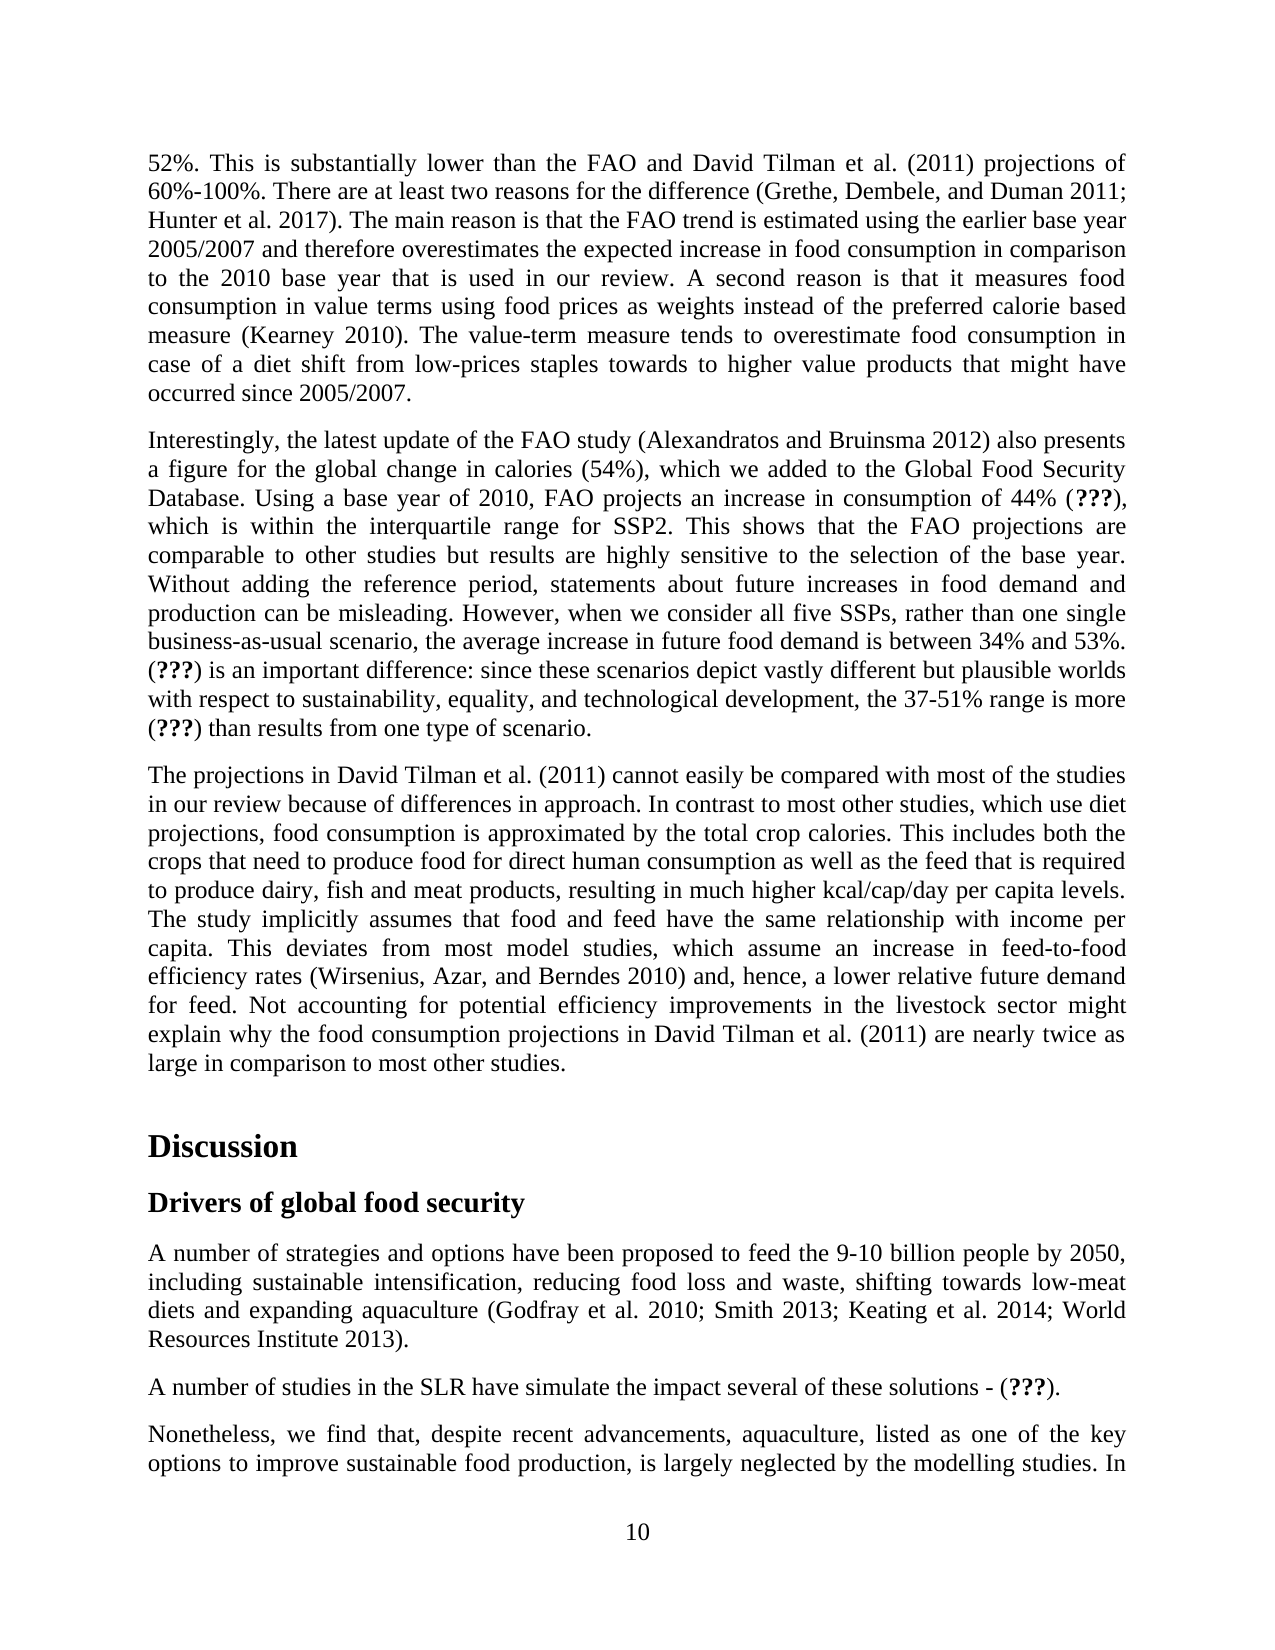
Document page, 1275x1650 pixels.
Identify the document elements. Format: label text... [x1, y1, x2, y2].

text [148, 148, 1127, 406]
text Interestingly, the latest update of the FAO study (Alexandratos and Bruinsma 2012) also presents a figure for the global change in calories (54%), which we added to the Global Food Security Database. Using a base year of 2010, FAO projects an increase in consumption of 44% (???), which is within the interquartile range for SSP2. This shows that the FAO projections are comparable to other studies but results are highly sensitive to the selection of the base year. Without adding the reference period, statements about future increases in food demand and production can be misleading. However, when we consider all five SSPs, rather than one single business-as-usual scenario, the average increase in future food demand is between 34% and 53%. (???) is an important difference: since these scenarios depict vastly different but plausible worlds with respect to sustainability, equality, and technological development, the 37-51% range is more (???) than results from one type of scenario. [148, 425, 1127, 741]
text A number of strategies and options have been proposed to feed the 9-10 billion people by 2050, including sustainable intensification, reducing food loss and waste, shifting towards low-meat diets and expanding aquaculture (Godfray et al. 2010; Smith 2013; Keating et al. 2014; World Resources Institute 2013). [148, 1238, 1127, 1353]
text A number of studies in the SLR have simulate the impact several of these solutions - (???). [148, 1372, 1127, 1400]
subtitle Discussion [148, 1126, 1127, 1165]
subtitle Drivers of global food security [148, 1186, 1127, 1219]
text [148, 1419, 1127, 1477]
text The projections in David Tilman et al. (2011) cannot easily be compared with most of the studies in our review because of differences in approach. In contrast to most other studies, which use diet projections, food consumption is approximated by the total crop calories. This includes both the crops that need to produce food for direct human consumption as well as the feed that is required to produce dairy, fish and meat products, resulting in much higher kcal/cap/day per capita levels. The study implicitly assumes that food and feed have the same relationship with income per capita. This deviates from most model studies, which assume an increase in feed-to-food efficiency rates (Wirsenius, Azar, and Berndes 2010) and, hence, a lower relative future demand for feed. Not accounting for potential efficiency improvements in the livestock sector might explain why the food consumption projections in David Tilman et al. (2011) are nearly twice as large in comparison to most other studies. [148, 760, 1127, 1076]
